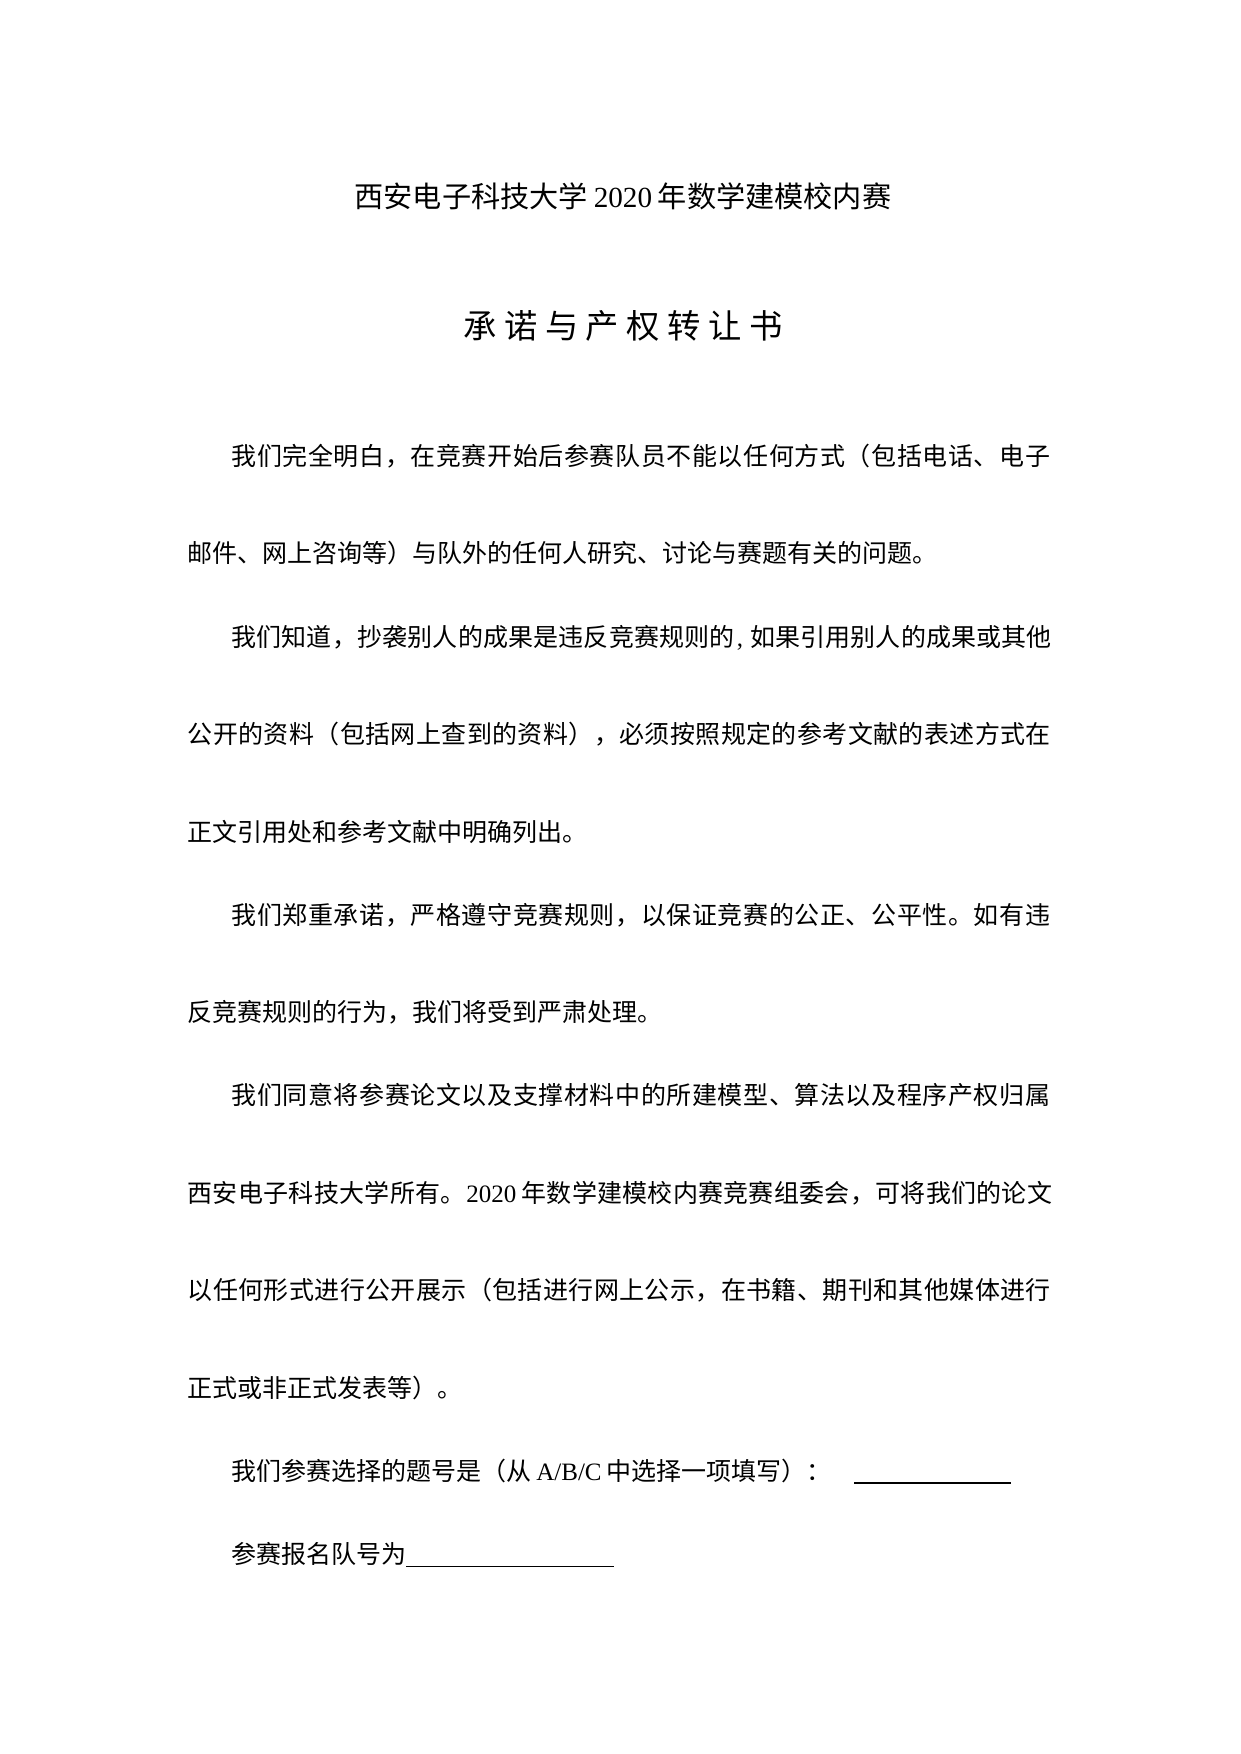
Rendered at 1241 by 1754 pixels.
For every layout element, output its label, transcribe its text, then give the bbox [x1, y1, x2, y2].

text 我们郑重承诺，严格遵守竞赛规则，以保证竞赛的公正、公平性。如有违反竞赛规则的行为，我们将受到严肃处理。 [187, 881, 1053, 1043]
text 我们同意将参赛论文以及支撑材料中的所建模型、算法以及程序产权归属西安电子科技大学所有。2020年数学建模校内赛竞赛组委会，可将我们的论文以任何形式进行公开展示（包括进行网上公示，在书籍、期刊和其他媒体进行正式或非正式发表等）。 [187, 1061, 1053, 1419]
text 我们参赛选择的题号是（从A/B/C中选择一项填写）： [187, 1437, 1053, 1502]
text 西安电子科技大学2020年数学建模校内赛 [187, 162, 1053, 227]
text 我们知道，抄袭别人的成果是违反竞赛规则的, 如果引用别人的成果或其他公开的资料（包括网上查到的资料），必须按照规定的参考文献的表述方式在正文引用处和参考文献中明确列出。 [187, 603, 1053, 863]
text 承 诺 与 产 权 转 让 书 [187, 292, 1053, 357]
text 参赛报名队号为 [187, 1520, 1053, 1585]
text 我们完全明白，在竞赛开始后参赛队员不能以任何方式（包括电话、电子邮件、网上咨询等）与队外的任何人研究、讨论与赛题有关的问题。 [187, 422, 1053, 584]
